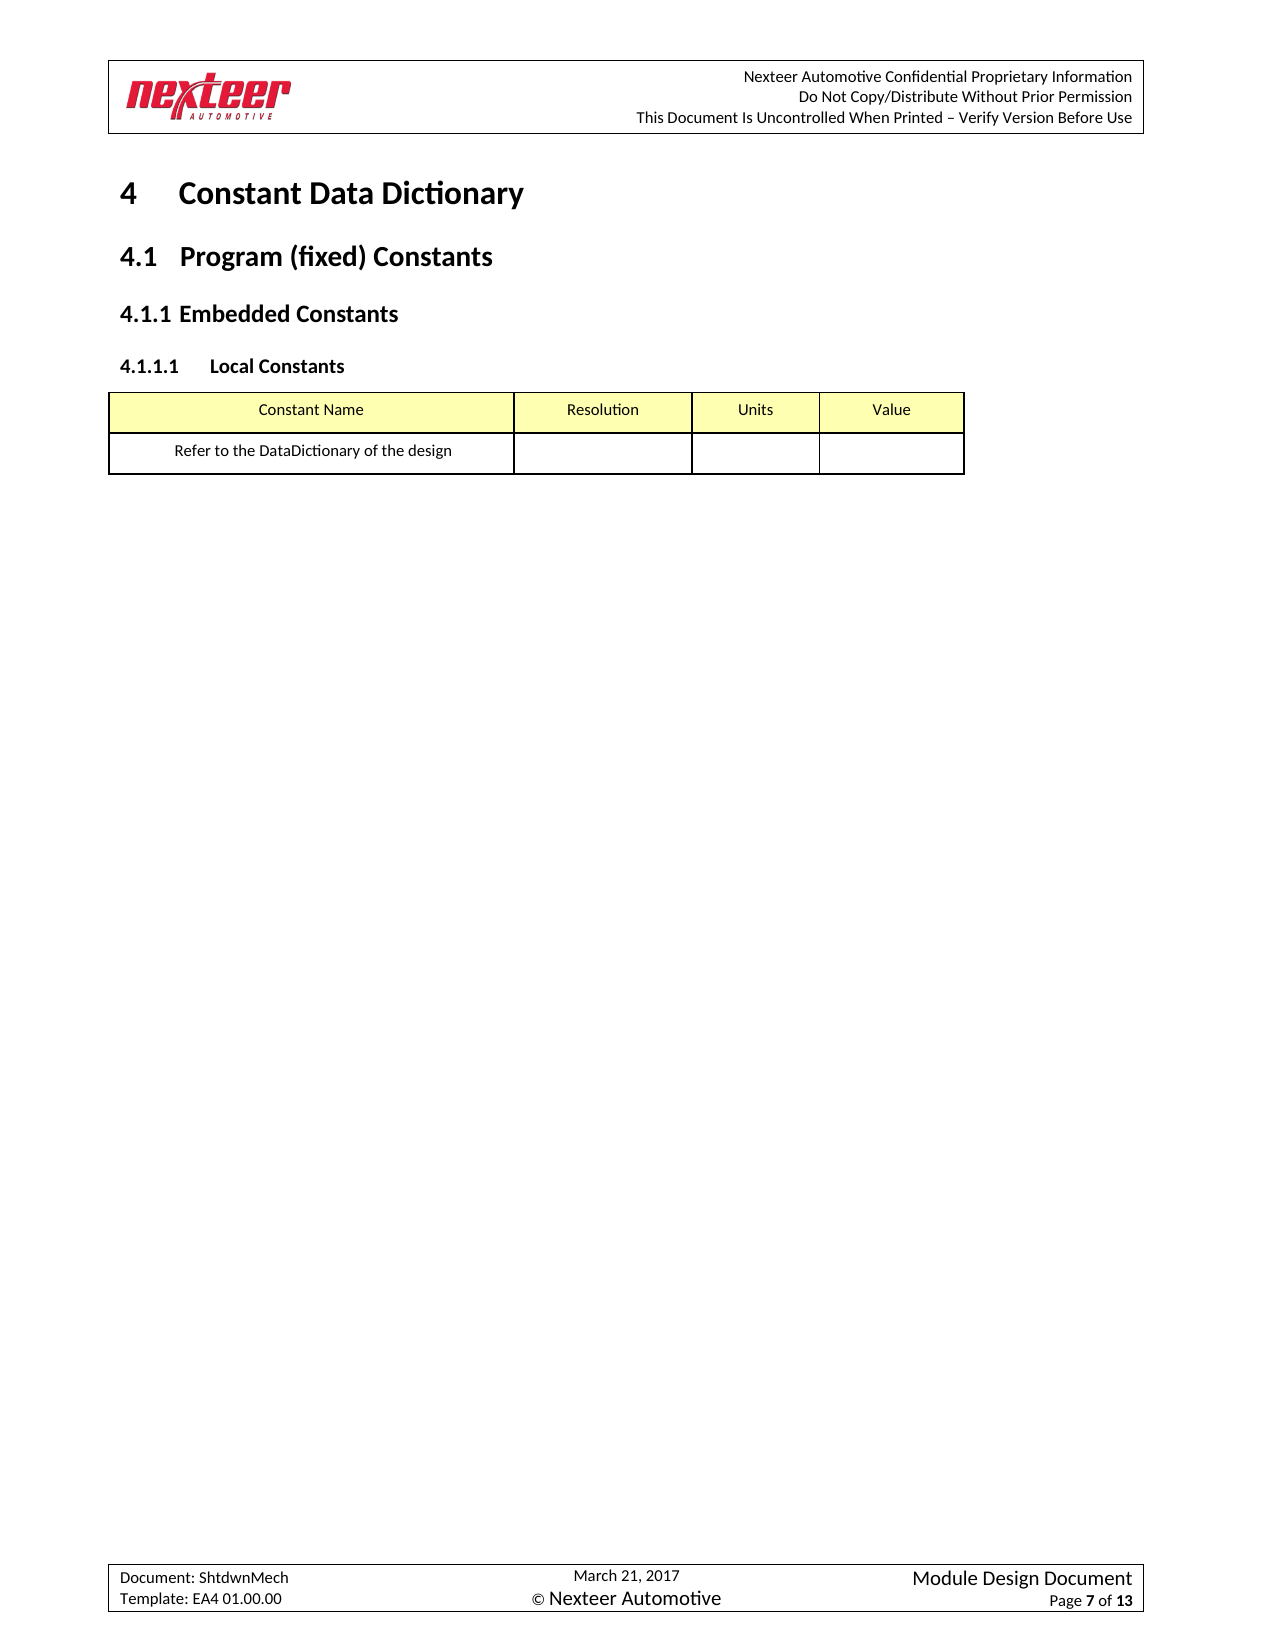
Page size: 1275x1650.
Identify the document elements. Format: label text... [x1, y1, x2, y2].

table_header Units [693, 393, 819, 432]
table_header Value [820, 393, 963, 432]
subtitle Embedded Constants [120, 298, 1155, 329]
table_cell [820, 434, 963, 473]
picture [120, 61, 295, 133]
subtitle Constant Data Dictionary [120, 172, 1155, 213]
table_cell Refer to the DataDictionary of the design [110, 434, 513, 473]
subtitle Program (fixed) Constants [120, 238, 1155, 273]
table_cell [693, 434, 819, 473]
subtitle Local Constants [120, 354, 1155, 379]
table_header Constant Name [110, 393, 513, 432]
table_cell [515, 434, 691, 473]
table_header Resolution [515, 393, 691, 432]
